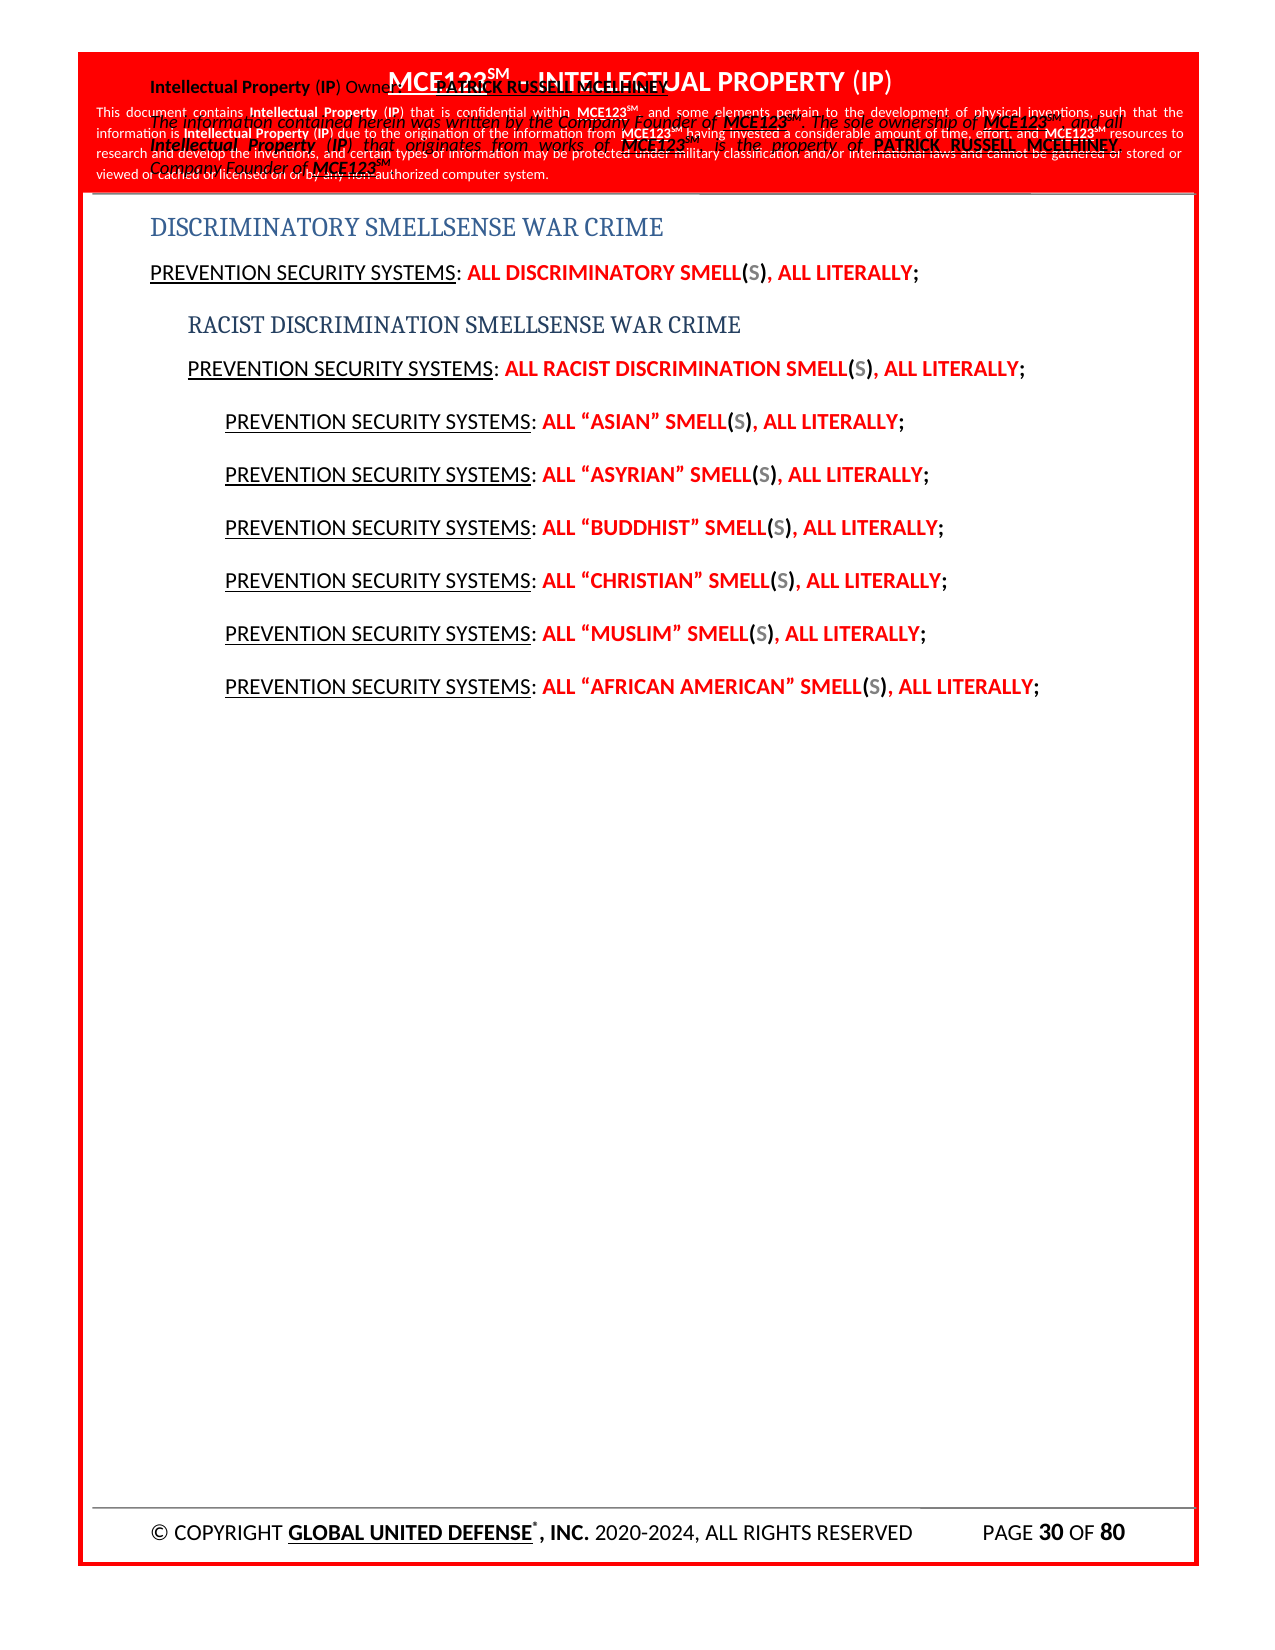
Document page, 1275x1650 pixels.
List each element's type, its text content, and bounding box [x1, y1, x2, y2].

text PREVENTION SECURITY SYSTEMS: ALL “ASYRIAN” SMELL(S), ALL LITERALLY; [225, 460, 1125, 488]
subtitle RACIST DISCRIMINATION SMELLSENSE WAR CRIME [187, 311, 1125, 340]
subtitle DISCRIMINATORY SMELLSENSE WAR CRIME [150, 212, 1125, 243]
text PREVENTION SECURITY SYSTEMS: ALL “ASIAN” SMELL(S), ALL LITERALLY; [225, 407, 1125, 435]
text PREVENTION SECURITY SYSTEMS: ALL “BUDDHIST” SMELL(S), ALL LITERALLY; [225, 513, 1125, 541]
text PREVENTION SECURITY SYSTEMS: ALL RACIST DISCRIMINATION SMELL(S), ALL LITERALLY; [187, 354, 1125, 382]
text PREVENTION SECURITY SYSTEMS: ALL “CHRISTIAN” SMELL(S), ALL LITERALLY; [225, 566, 1125, 594]
text PREVENTION SECURITY SYSTEMS: ALL “AFRICAN AMERICAN” SMELL(S), ALL LITERALLY; [225, 672, 1125, 701]
text PREVENTION SECURITY SYSTEMS: ALL DISCRIMINATORY SMELL(S), ALL LITERALLY; [150, 258, 1125, 286]
text PREVENTION SECURITY SYSTEMS: ALL “MUSLIM” SMELL(S), ALL LITERALLY; [225, 619, 1125, 647]
